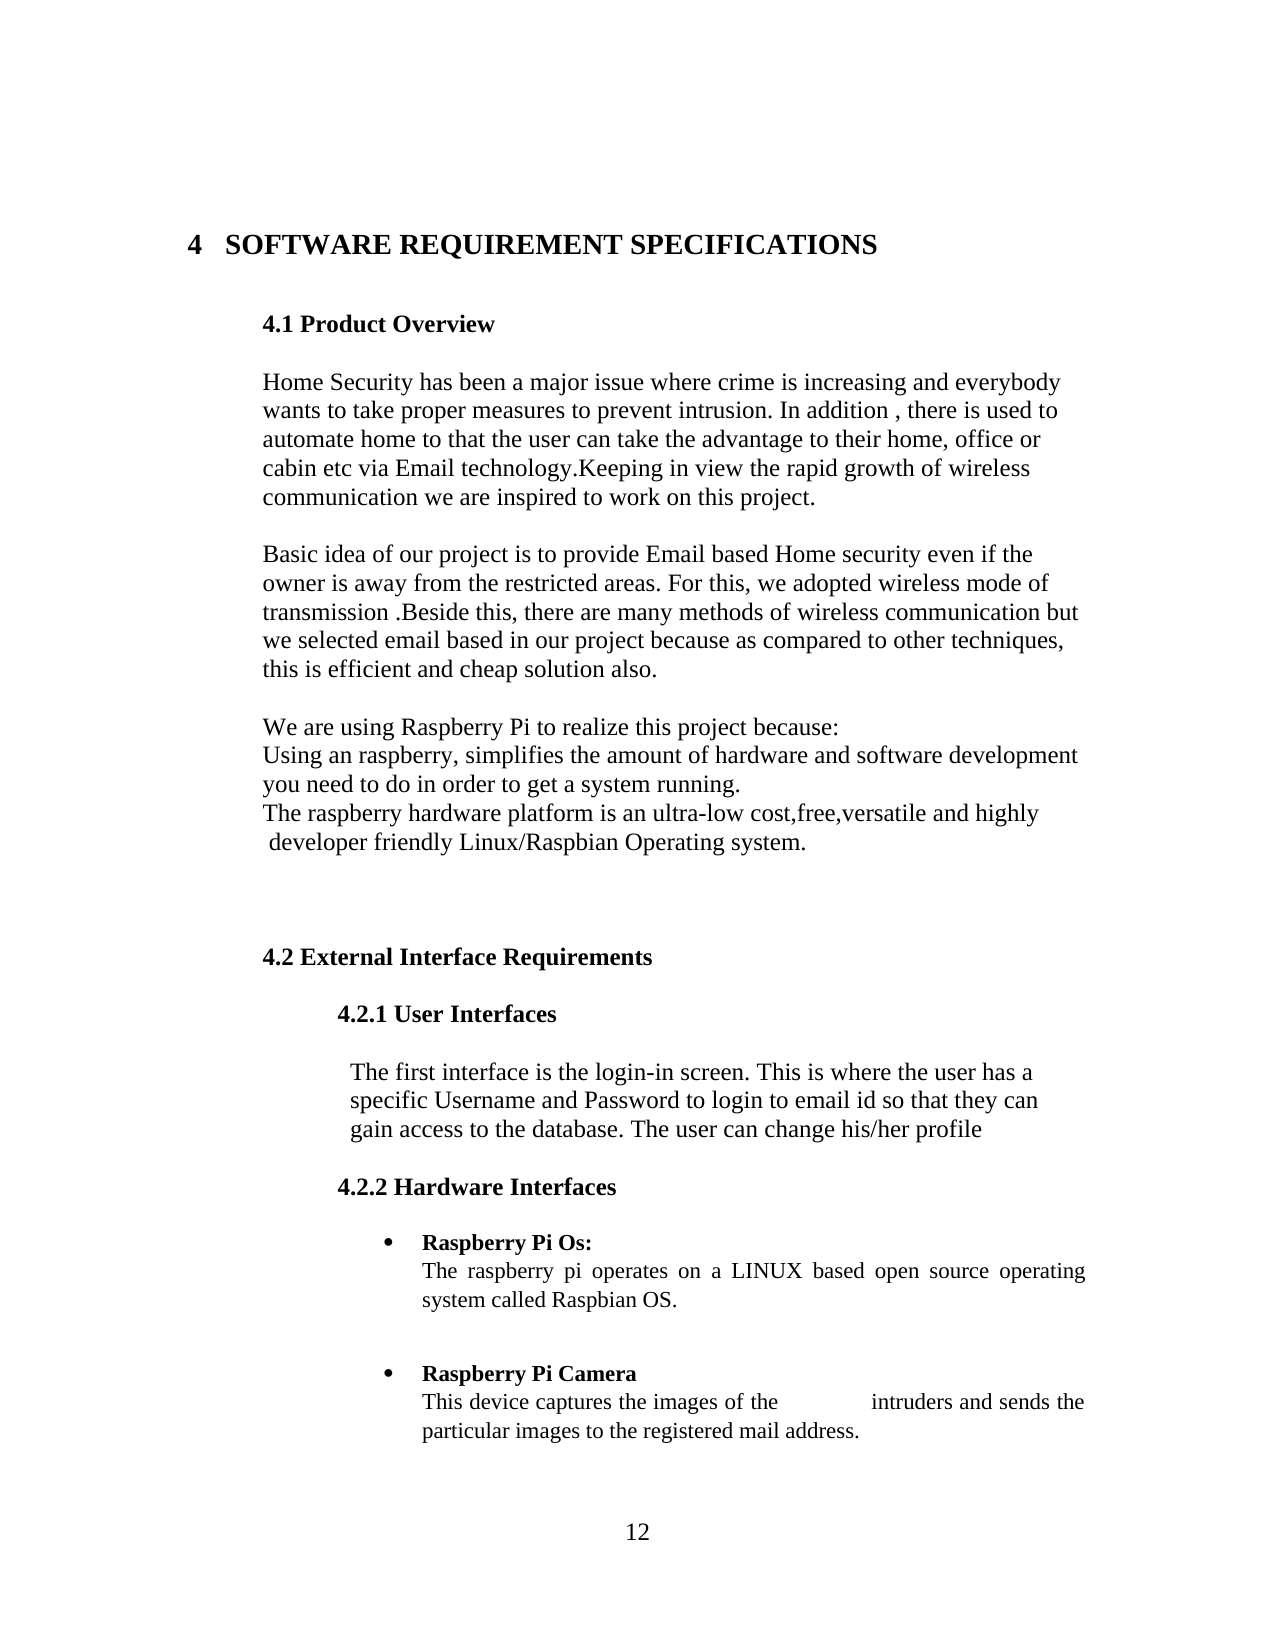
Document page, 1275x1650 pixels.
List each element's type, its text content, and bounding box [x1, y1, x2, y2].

list SOFTWARE REQUIREMENT SPECIFICATIONS [187, 227, 1087, 261]
list Raspberry Pi Os: [384, 1229, 1087, 1255]
list This device captures the images of the intruders and sends the particular images to the registered mail address. [422, 1388, 1087, 1443]
text Basic idea of our project is to provide Email based Home security even if the owner is away from the restricted areas. For this, we adopted wireless mode of transmission .Beside this, there are many methods of wireless communication but we selected email based in our project because as compared to other techniques, this is efficient and cheap solution also. [262, 539, 1087, 683]
list The raspberry pi operates on a LINUX based open source operating system called Raspbian OS. [422, 1257, 1087, 1312]
text developer friendly Linux/Raspbian Operating system. [187, 827, 1087, 855]
text you need to do in order to get a system running. [187, 769, 1087, 798]
text Using an raspberry, simplifies the amount of hardware and software development [187, 740, 1087, 769]
list 4.2 External Interface Requirements [262, 942, 1087, 970]
text specific Username and Password to login to email id so that they can [187, 1085, 1087, 1114]
list 4.1 Product Overview [262, 309, 1087, 338]
list Raspberry Pi Camera [384, 1360, 1087, 1386]
text 4.2.2 Hardware Interfaces [187, 1172, 1087, 1200]
text gain access to the database. The user can change his/her profile [187, 1114, 1087, 1143]
text 4.2.1 User Interfaces [187, 999, 1087, 1028]
text The first interface is the login-in screen. This is where the user has a [187, 1057, 1087, 1085]
text We are using Raspberry Pi to realize this project because: [187, 712, 1087, 740]
text Home Security has been a major issue where crime is increasing and everybody wants to take proper measures to prevent intrusion. In addition , there is used to automate home to that the user can take the advantage to their home, office or cabin etc via Email technology.Keeping in view the rapid growth of wireless communication we are inspired to work on this project. [262, 367, 1087, 510]
text The raspberry hardware platform is an ultra-low cost,free,versatile and highly [187, 798, 1087, 827]
